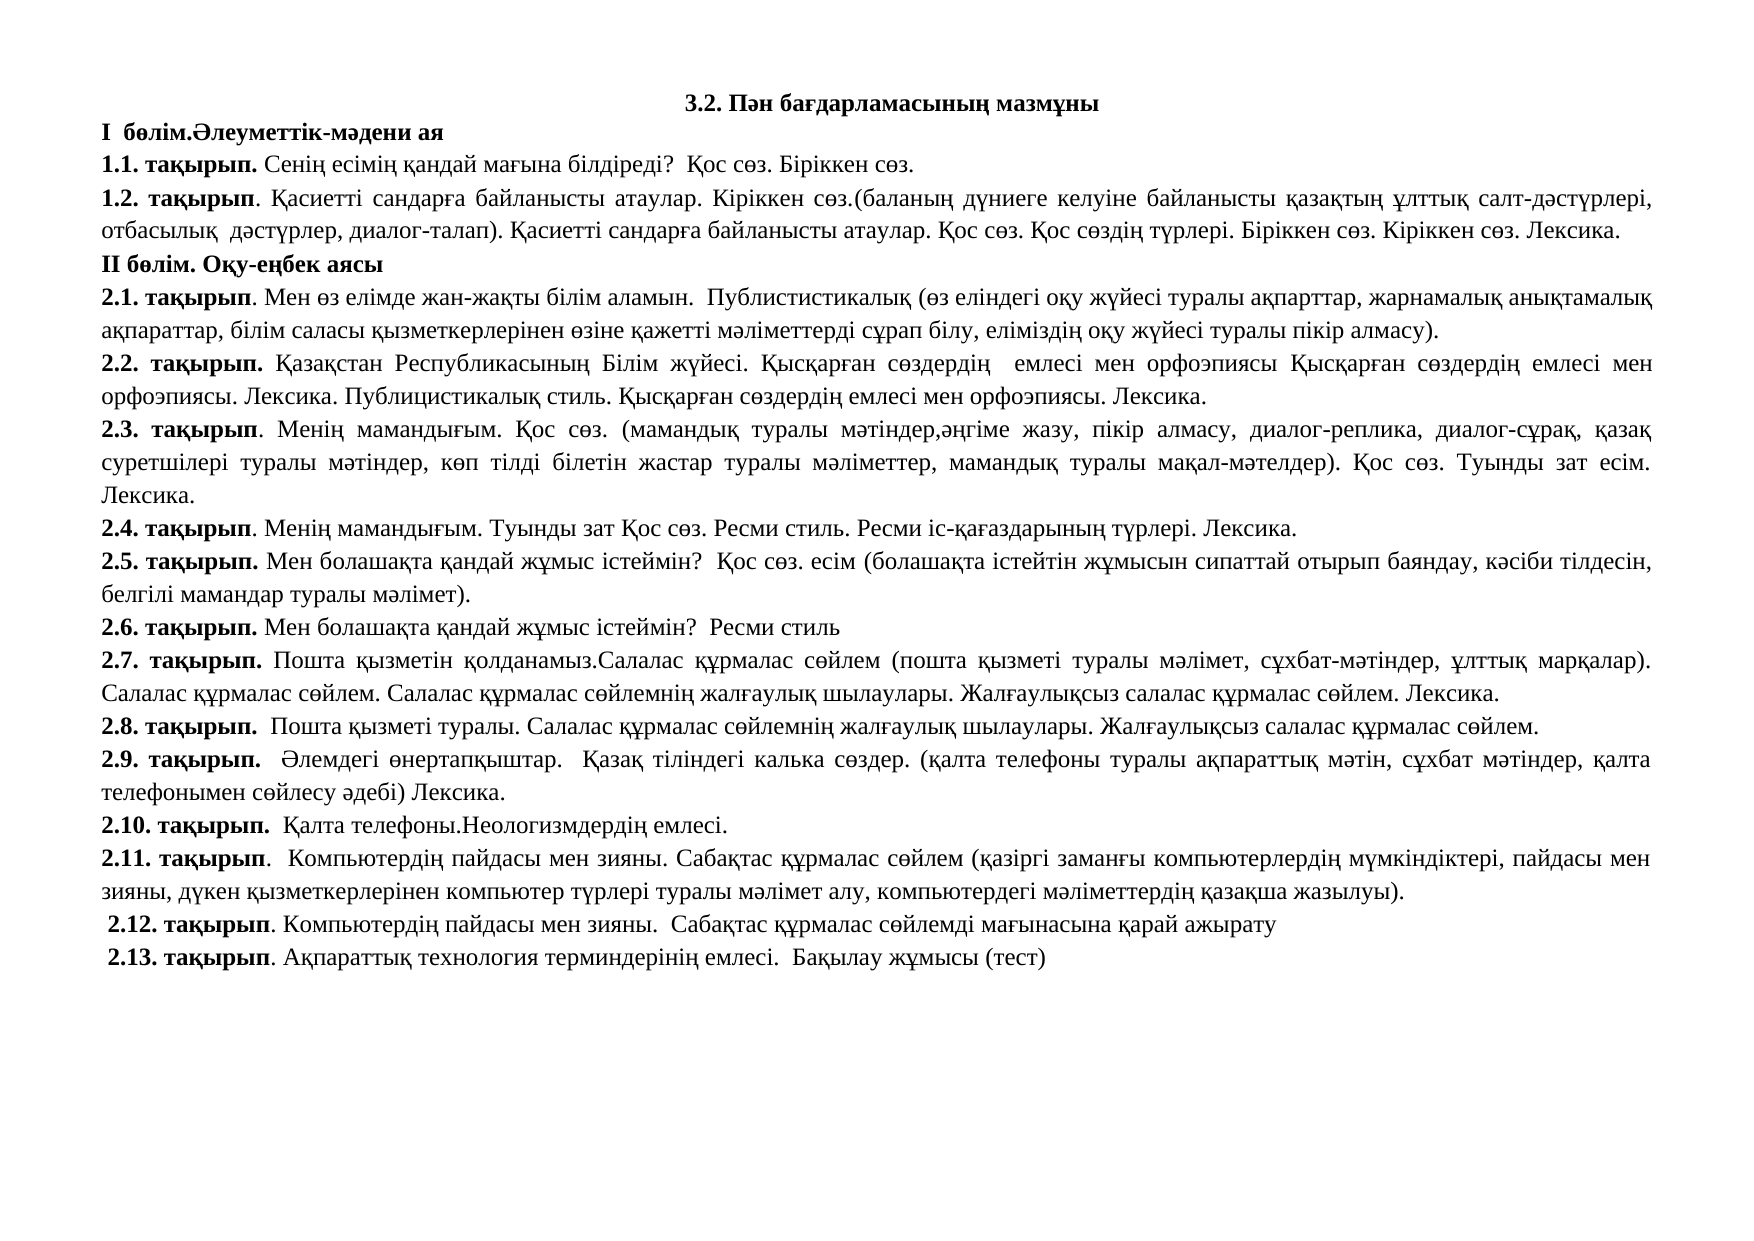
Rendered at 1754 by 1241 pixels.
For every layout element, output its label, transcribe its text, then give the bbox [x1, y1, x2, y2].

text 2.4. тақырып. Менің мамандығым. Туынды зат Қос сөз. Ресми стиль. Ресми іс-қағаздарының түрлері. Лексика. [101, 513, 1653, 542]
text 2.9. тақырып. Әлемдегі өнертапқыштар. Қазақ тіліндегі калька сөздер. (қалта телефоны туралы ақпараттық мәтін, сұхбат мәтіндер, қалта телефонымен сөйлесу әдебі) Лексика. [101, 744, 1653, 806]
text 3.2. Пән бағдарламасының мазмұны [131, 88, 1653, 117]
text 2.7. тақырып. Пошта қызметін қолданамыз.Салалас құрмалас сөйлем (пошта қызметі туралы мәлімет, сұхбат-мәтіндер, ұлттық марқалар). Салалас құрмалас сөйлем. Салалас құрмалас сөйлемнің жалғаулық шылаулары. Жалғаулықсыз салалас құрмалас сөйлем. Лексика. [101, 645, 1653, 707]
text 2.3. тақырып. Менің мамандығым. Қос сөз. (мамандық туралы мәтіндер,әңгіме жазу, пікір алмасу, диалог-реплика, диалог-сұрақ, қазақ суретшілері туралы мәтіндер, көп тілді білетін жастар туралы мәліметтер, мамандық туралы мақал-мәтелдер). Қос сөз. Туынды зат есім. Лексика. [101, 414, 1653, 508]
text І бөлім.Әлеуметтік-мәдени ая [101, 117, 1653, 145]
text 2.8. тақырып. Пошта қызметі туралы. Салалас құрмалас сөйлемнің жалғаулық шылаулары. Жалғаулықсыз салалас құрмалас сөйлем. [101, 711, 1653, 740]
text 1.1. тақырып. Сенің есімің қандай мағына білдіреді? Қос сөз. Біріккен сөз. [101, 149, 1653, 178]
text 1.2. тақырып. Қасиетті сандарға байланысты атаулар. Кіріккен сөз.(баланың дүниеге келуіне байланысты қазақтың ұлттық салт-дәстүрлері, отбасылық дәстүрлер, диалог-талап). Қасиетті сандарға байланысты атаулар. Қос сөз. Қос сөздің түрлері. Біріккен сөз. Кіріккен сөз. Лексика. [101, 183, 1653, 244]
text 2.1. тақырып. Мен өз елімде жан-жақты білім аламын. Публистистикалық (өз еліндегі оқу жүйесі туралы ақпарттар, жарнамалық анықтамалық ақпараттар, білім саласы қызметкерлерінен өзіне қажетті мәліметтерді сұрап білу, еліміздің оқу жүйесі туралы пікір алмасу). [101, 282, 1653, 343]
text 2.5. тақырып. Мен болашақта қандай жұмыс істеймін? Қос сөз. есім (болашақта істейтін жұмысын сипаттай отырып баяндау, кәсіби тілдесін, белгілі мамандар туралы мәлімет). [101, 546, 1653, 608]
text 2.11. тақырып. Компьютердің пайдасы мен зияны. Сабақтас құрмалас сөйлем (қазіргі заманғы компьютерлердің мүмкіндіктері, пайдасы мен зияны, дүкен қызметкерлерінен компьютер түрлері туралы мәлімет алу, компьютердегі мәліметтердің қазақша жазылуы). [101, 843, 1653, 905]
text 2.13. тақырып. Ақпараттық технология терминдерінің емлесі. Бақылау жұмысы (тест) [101, 942, 1653, 971]
text ІІ бөлім. Оқу-еңбек аясы [101, 249, 1653, 277]
text 2.2. тақырып. Қазақстан Республикасының Білім жүйесі. Қысқарған сөздердің емлесі мен орфоэпиясы Қысқарған сөздердің емлесі мен орфоэпиясы. Лексика. Публицистикалық стиль. Қысқарған сөздердің емлесі мен орфоэпиясы. Лексика. [101, 348, 1653, 409]
text 2.10. тақырып. Қалта телефоны.Неологизмдердің емлесі. [101, 810, 1653, 839]
text 2.12. тақырып. Компьютердің пайдасы мен зияны. Сабақтас құрмалас сөйлемді мағынасына қарай ажырату [101, 909, 1653, 938]
text 2.6. тақырып. Мен болашақта қандай жұмыс істеймін? Ресми стиль [101, 612, 1653, 641]
